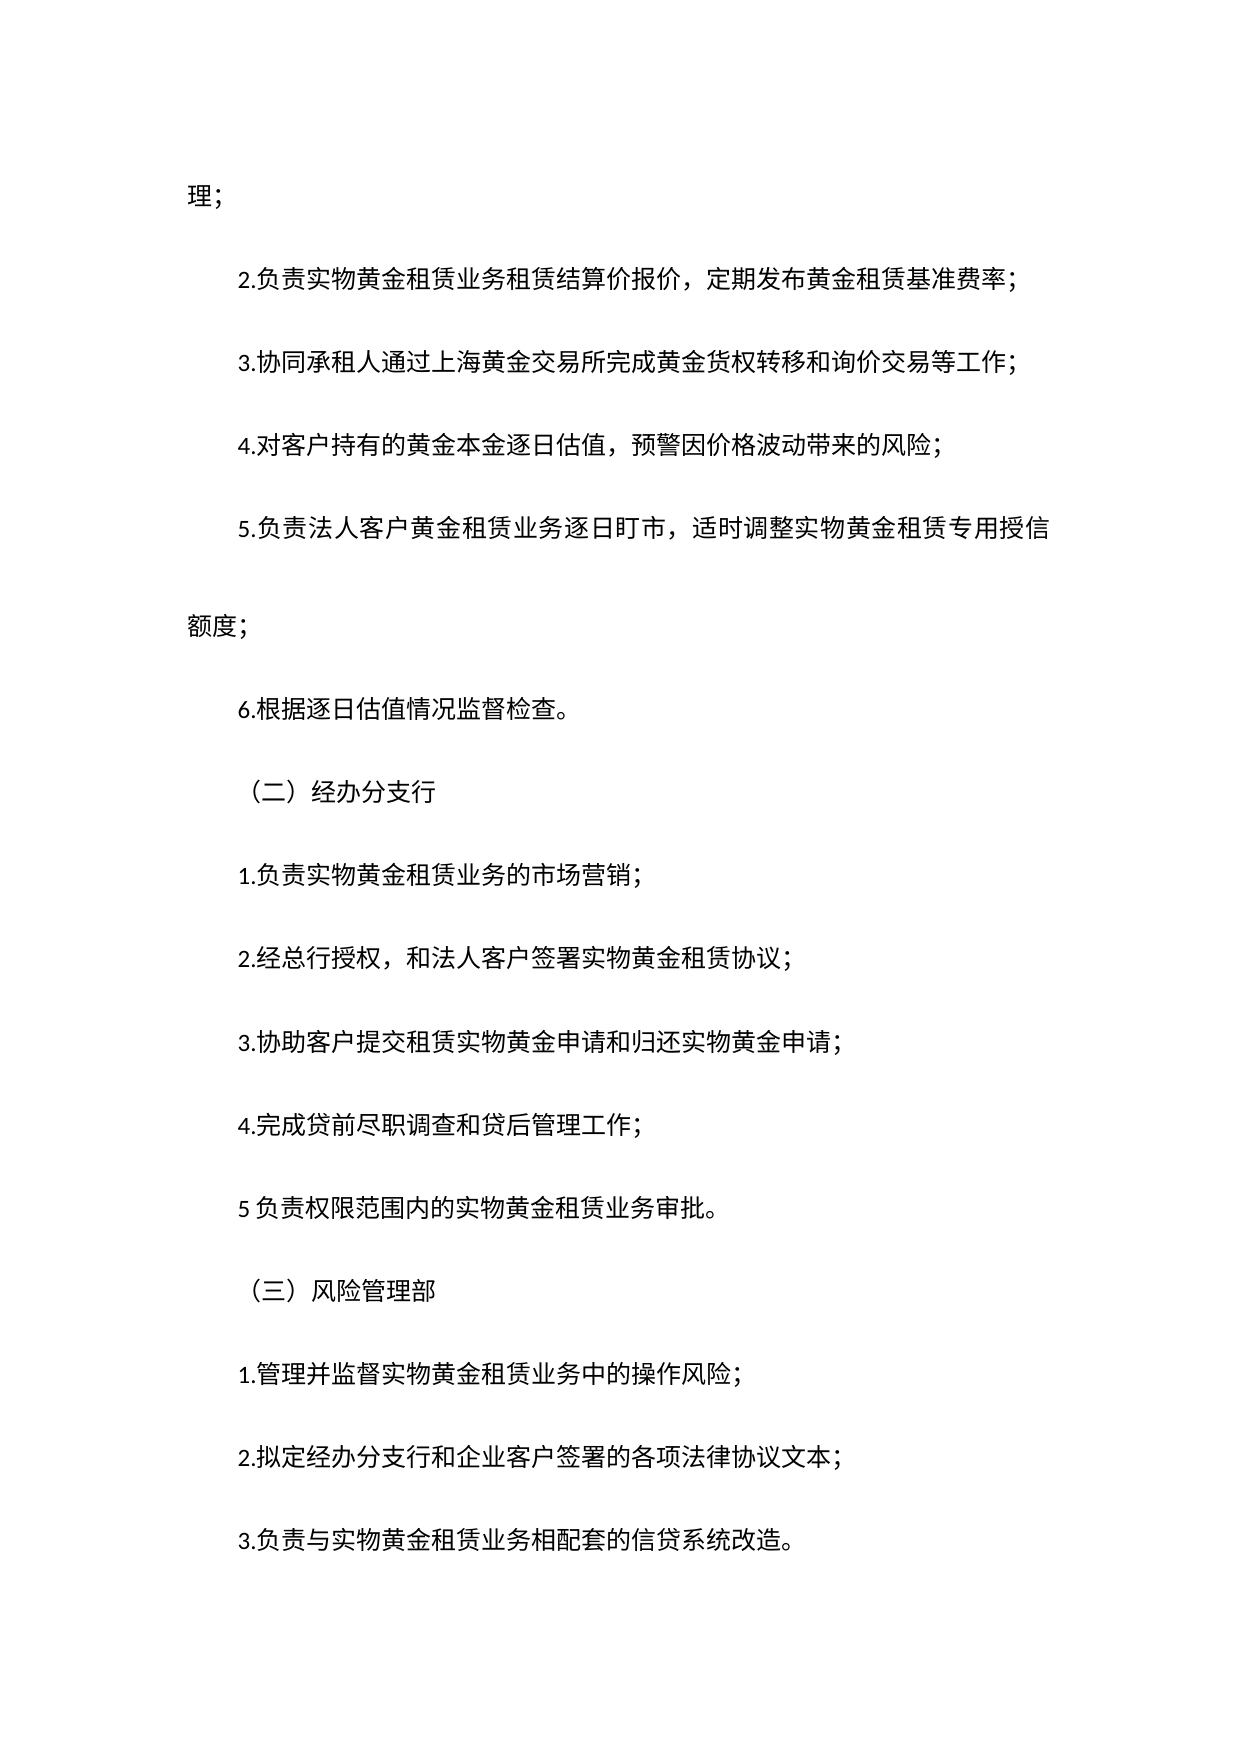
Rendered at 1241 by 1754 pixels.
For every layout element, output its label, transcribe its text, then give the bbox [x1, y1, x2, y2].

text （二）经办分支行 [187, 758, 1053, 823]
text 2.负责实物黄金租赁业务租赁结算价报价，定期发布黄金租赁基准费率； [187, 245, 1053, 310]
text 4.对客户持有的黄金本金逐日估值，预警因价格波动带来的风险； [187, 411, 1053, 476]
text 4.完成贷前尽职调查和贷后管理工作； [187, 1091, 1053, 1156]
text 5负责权限范围内的实物黄金租赁业务审批。 [187, 1174, 1053, 1239]
text 3.负责与实物黄金租赁业务相配套的信贷系统改造。 [187, 1506, 1053, 1571]
text （三）风险管理部 [187, 1257, 1053, 1322]
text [187, 162, 1053, 227]
text 6.根据逐日估值情况监督检查。 [187, 675, 1053, 740]
text 5.负责法人客户黄金租赁业务逐日盯市，适时调整实物黄金租赁专用授信额度； [187, 494, 1053, 657]
text 1.管理并监督实物黄金租赁业务中的操作风险； [187, 1340, 1053, 1405]
text 1.负责实物黄金租赁业务的市场营销； [187, 841, 1053, 906]
text 3.协助客户提交租赁实物黄金申请和归还实物黄金申请； [187, 1008, 1053, 1073]
text 2.拟定经办分支行和企业客户签署的各项法律协议文本； [187, 1423, 1053, 1488]
text 3.协同承租人通过上海黄金交易所完成黄金货权转移和询价交易等工作； [187, 328, 1053, 393]
text 2.经总行授权，和法人客户签署实物黄金租赁协议； [187, 924, 1053, 989]
